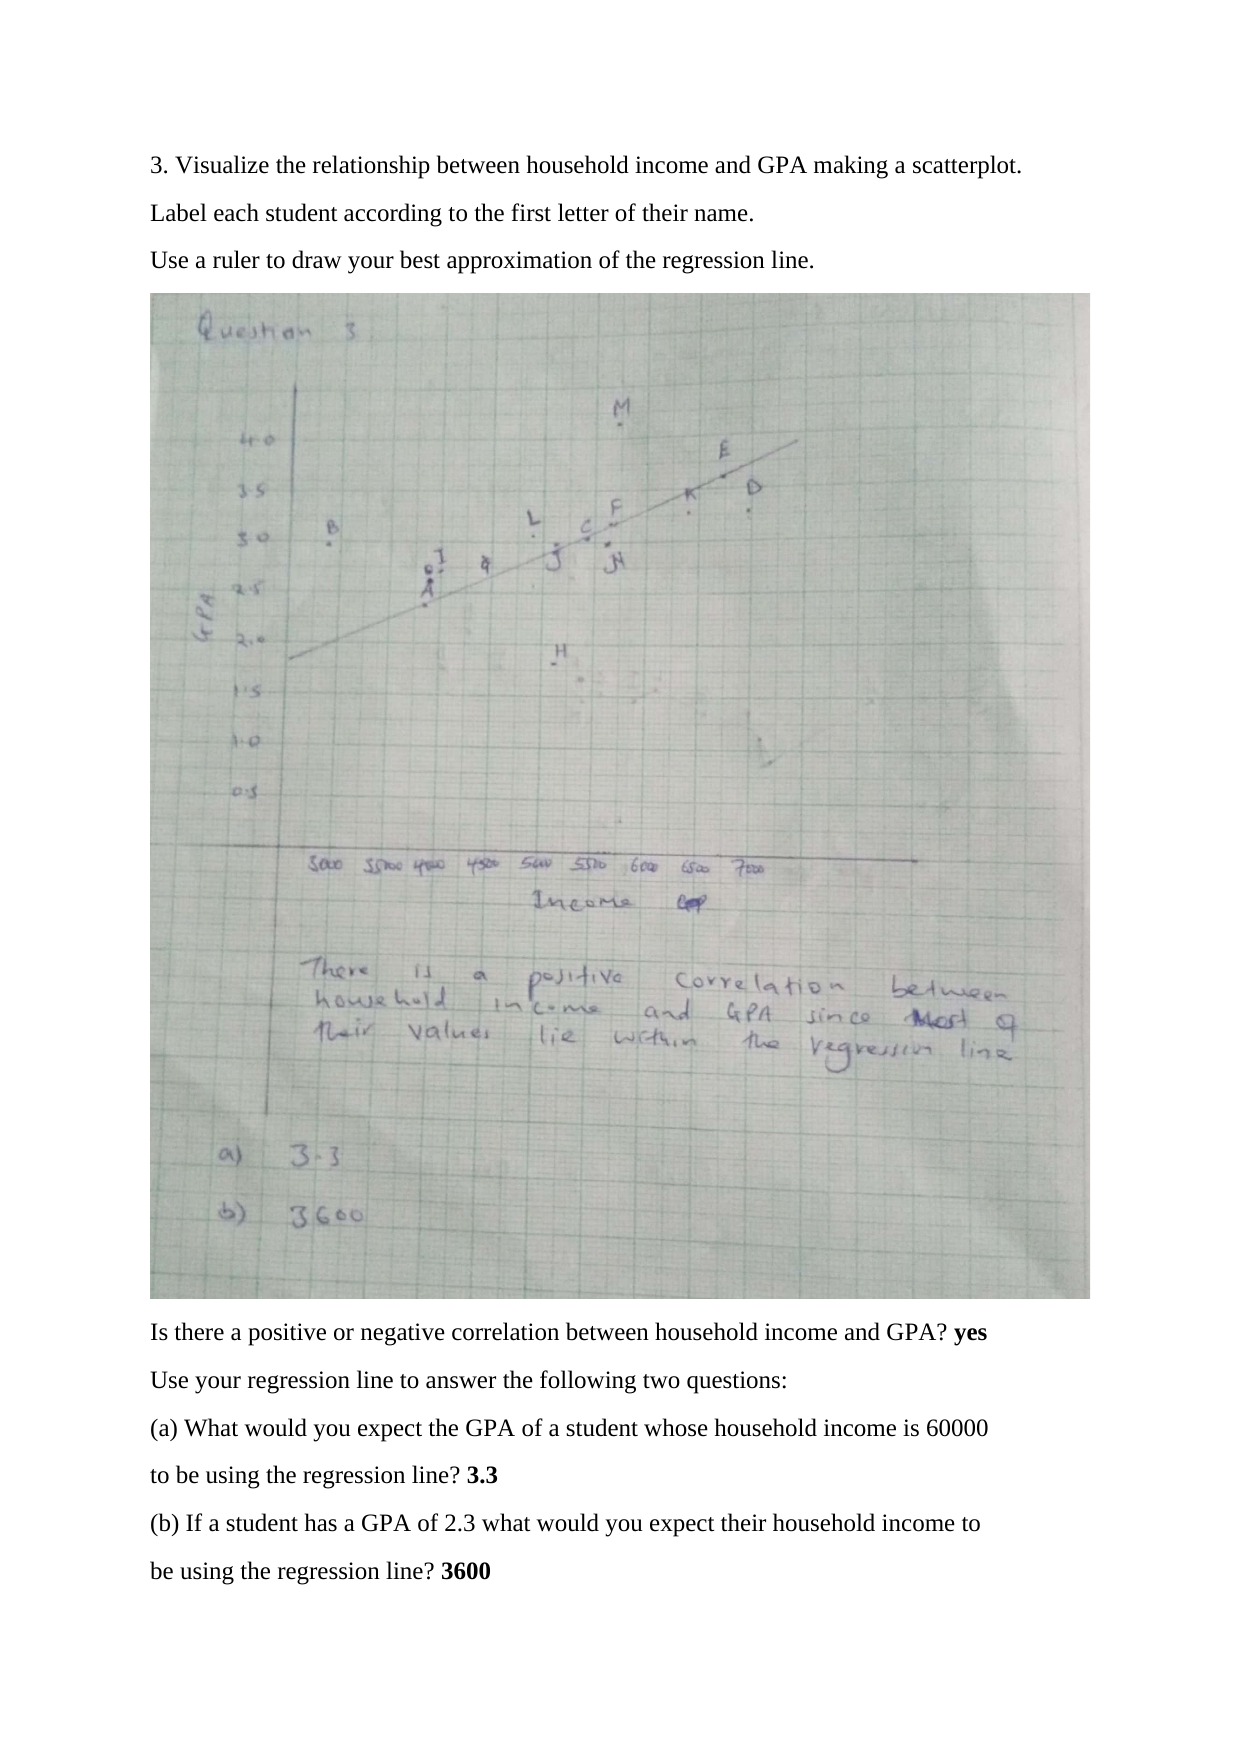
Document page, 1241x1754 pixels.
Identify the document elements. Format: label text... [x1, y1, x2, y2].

text be using the regression line? 3600 [150, 1556, 1090, 1584]
text to be using the regression line? 3.3 [150, 1460, 1090, 1489]
text (b) If a student has a GPA of 2.3 what would you expect their household income to [150, 1508, 1090, 1537]
text Is there a positive or negative correlation between household income and GPA? yes [150, 1317, 1090, 1346]
text 3. Visualize the relationship between household income and GPA making a scatterplot. [150, 150, 1090, 179]
text Use a ruler to draw your best approximation of the regression line. [150, 245, 1090, 274]
picture [150, 293, 1091, 1299]
text Label each student according to the first letter of their name. [150, 198, 1090, 226]
text Use your regression line to answer the following two questions: [150, 1365, 1090, 1394]
text (a) What would you expect the GPA of a student whose household income is 60000 [150, 1413, 1090, 1441]
